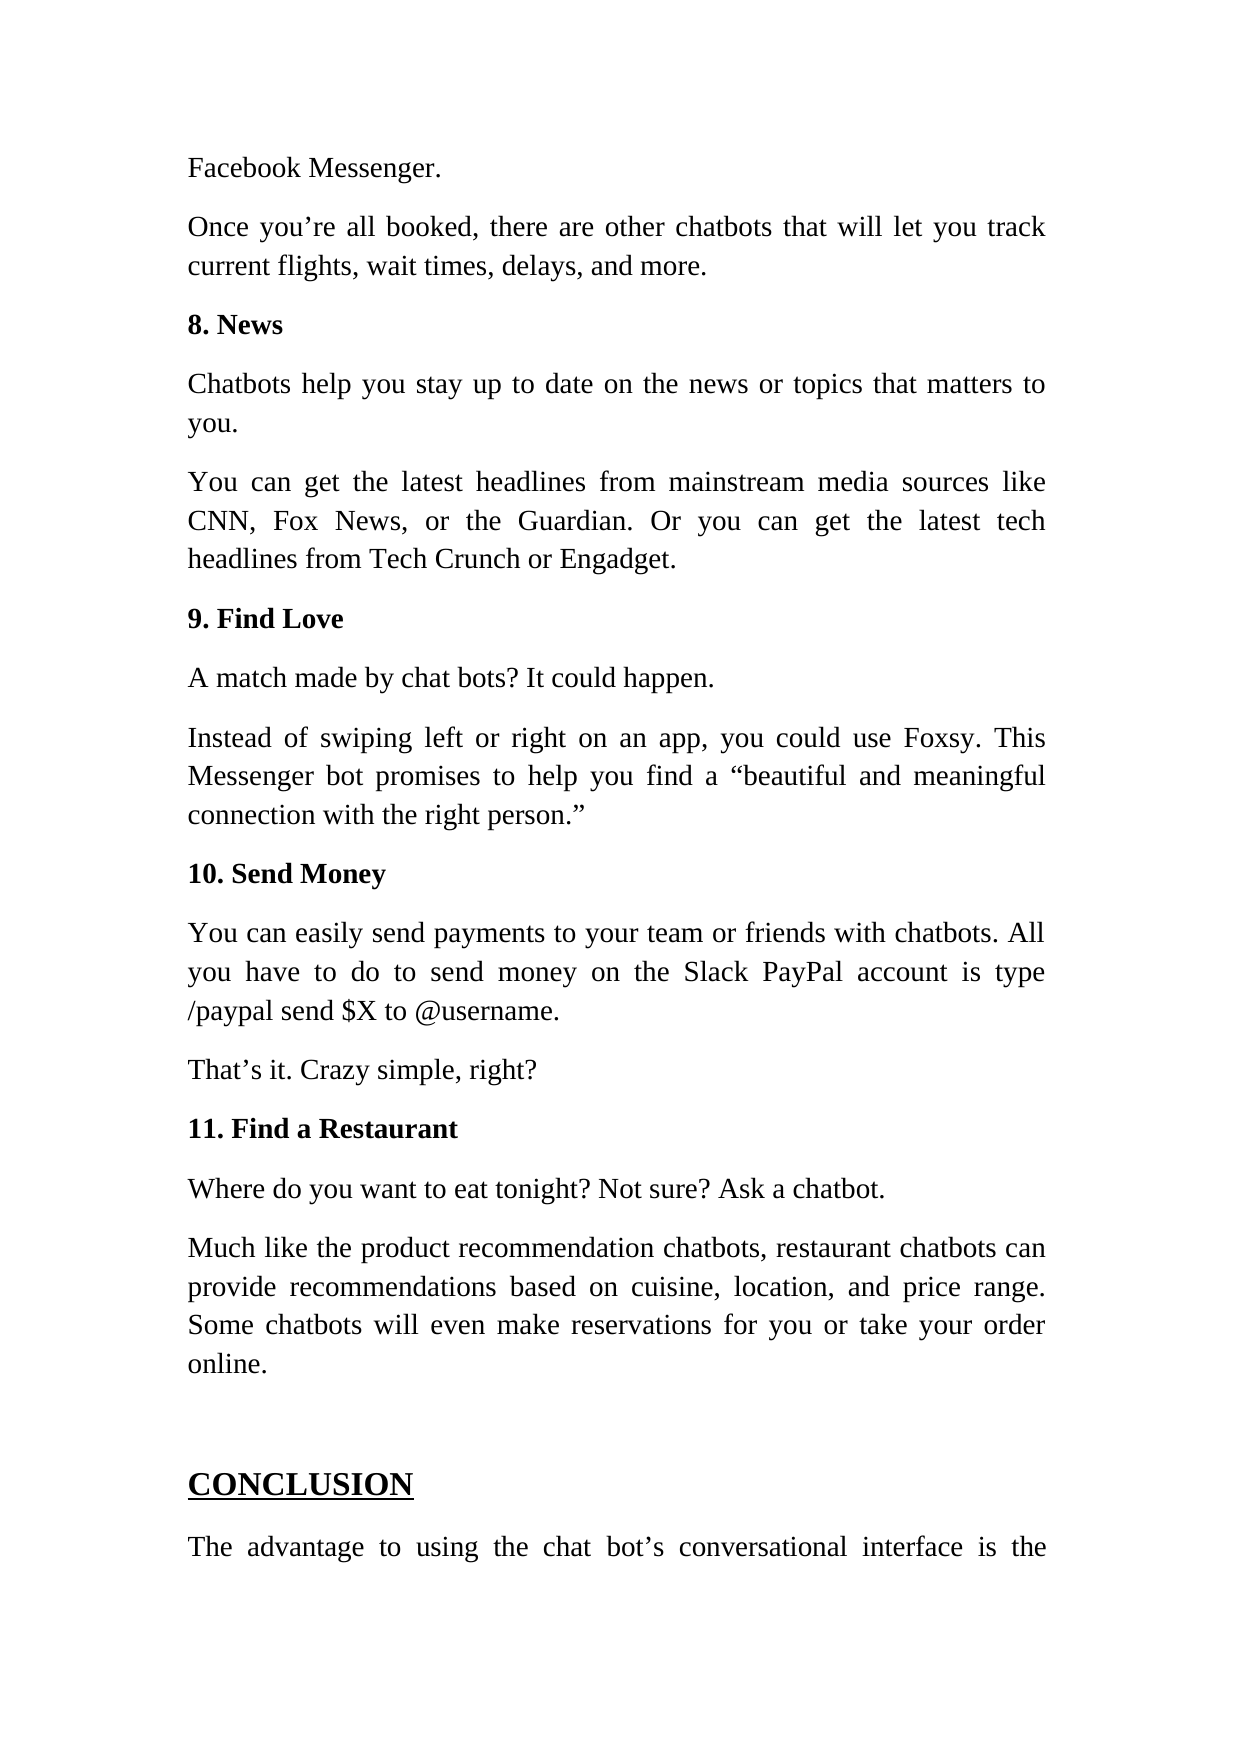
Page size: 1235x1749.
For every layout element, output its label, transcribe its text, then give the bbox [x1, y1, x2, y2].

text Where do you want to eat tonight? Not sure? Ask a chatbot. [187, 1171, 1047, 1204]
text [187, 150, 1047, 183]
text 10. Send Money [187, 856, 1047, 890]
text Much like the product recommendation chatbots, restaurant chatbots can provide recommendations based on cuisine, location, and price range. Some chatbots will even make reservations for you or take your order online. [187, 1230, 1047, 1379]
text That’s it. Crazy simple, right? [187, 1052, 1047, 1086]
text You can get the latest headlines from mainstream media sources like CNN, Fox News, or the Guardian. Or you can get the latest tech headlines from Tech Crunch or Engadget. [187, 464, 1047, 575]
text You can easily send payments to your team or friends with chatbots. All you have to do to send money on the Slack PayPal account is type /paypal send $X to @username. [187, 916, 1047, 1026]
text 9. Find Love [187, 601, 1047, 634]
text CONCLUSION [187, 1464, 1047, 1503]
text Chatbots help you stay up to date on the news or topics that matters to you. [187, 367, 1047, 439]
text 11. Find a Restaurant [187, 1111, 1047, 1145]
text 8. News [187, 307, 1047, 341]
text Once you’re all booked, there are other chatbots that will let you track current flights, wait times, delays, and more. [187, 209, 1047, 281]
text A match made by chat bots? It could happen. [187, 660, 1047, 694]
text Instead of swiping left or right on an app, you could use Foxsy. This Messenger bot promises to help you find a “beautiful and meaningful connection with the right person.” [187, 720, 1047, 830]
